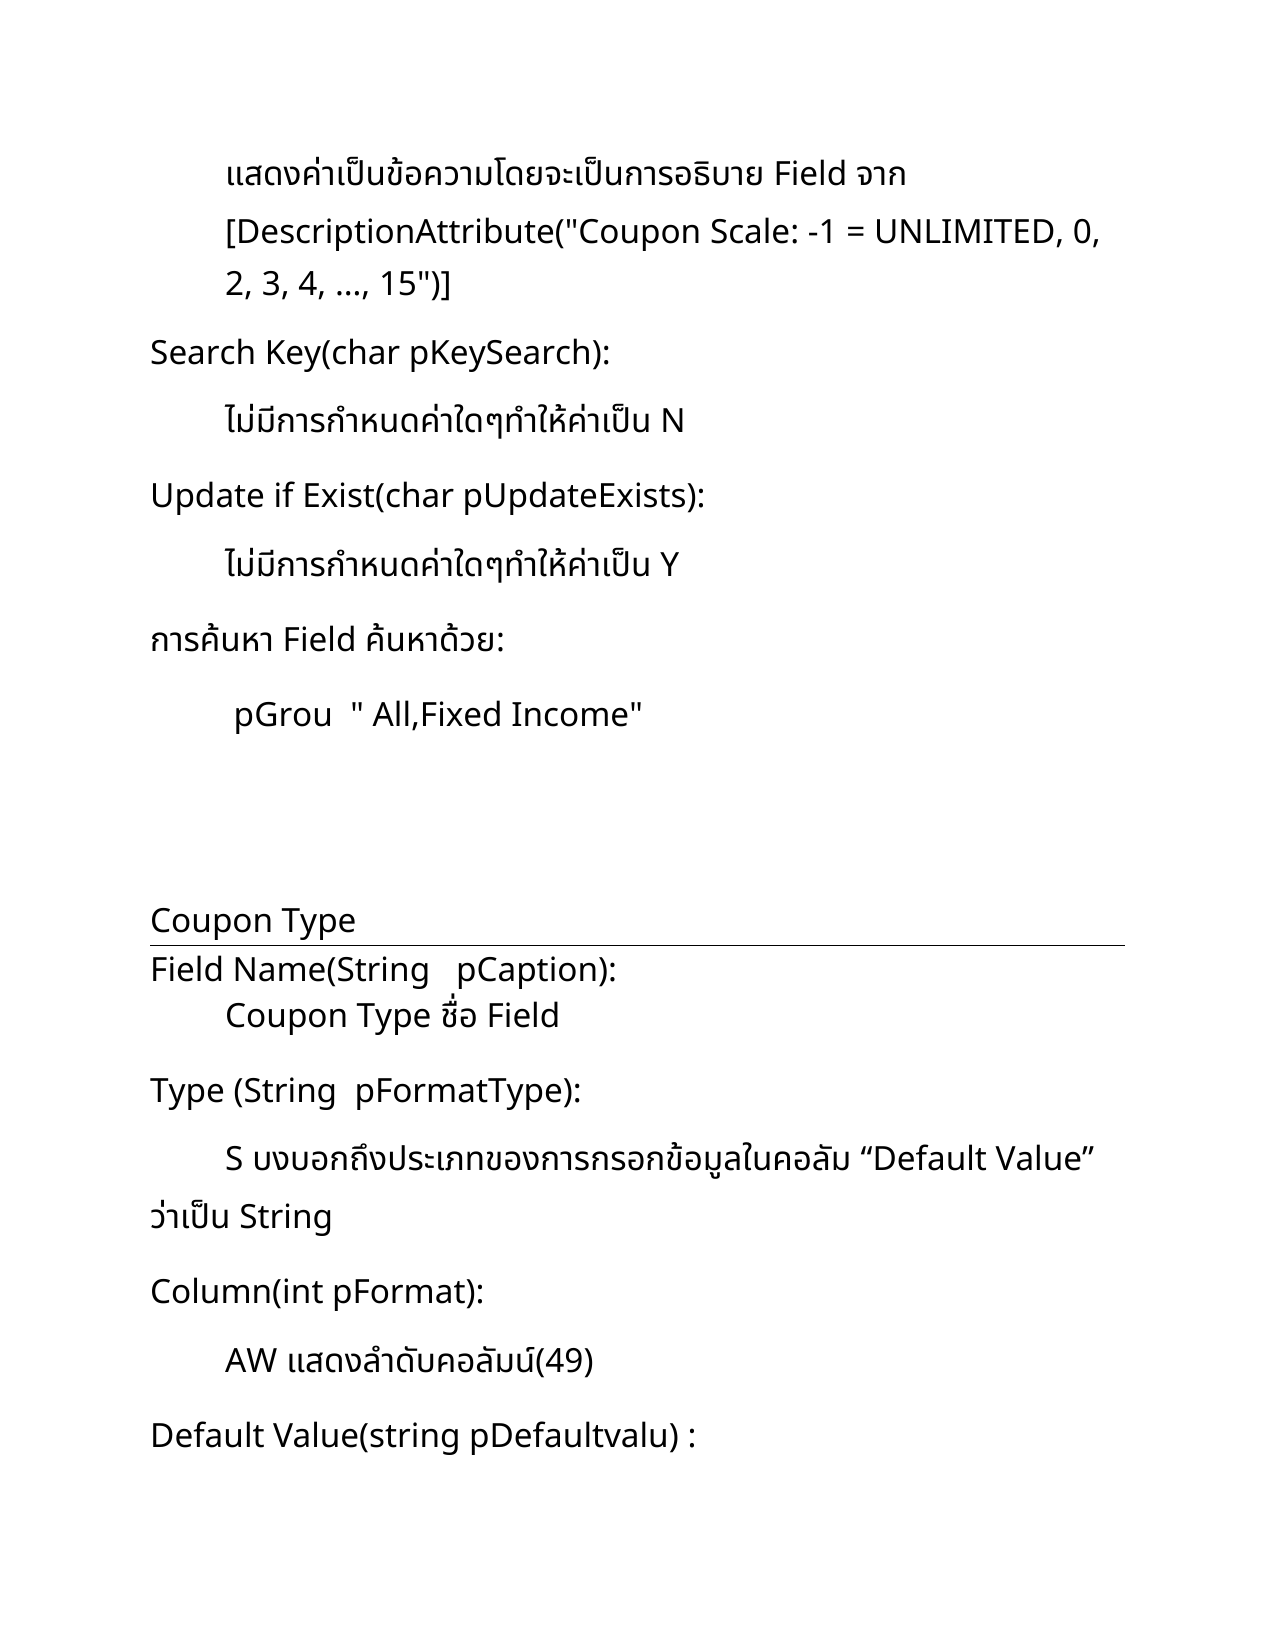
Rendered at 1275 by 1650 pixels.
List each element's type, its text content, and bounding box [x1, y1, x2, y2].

text S บงบอกถึงประเภทของการกรอกข้อมูลในคอลัม “Default Value” ว่าเป็น String [150, 1135, 1125, 1244]
text ไม่มีการกำหนดค่าใดๆทำให้ค่าเป็น N [150, 397, 1125, 448]
text ไม่มีการกำหนดค่าใดๆทำให้ค่าเป็น Y [150, 541, 1125, 592]
text แสดงค่าเป็นข้อความโดยจะเป็นการอธิบาย Field จาก [DescriptionAttribute("Coupon Scale: -1 = UNLIMITED, 0, 2, 3, 4, …, 15")] [225, 150, 1125, 305]
text การค้นหา Field ค้นหาด้วย: [150, 616, 1125, 666]
text AW แสดงลำดับคอลัมน์(49) [150, 1337, 1125, 1388]
text Coupon Type ชื่อ Field [150, 992, 1125, 1042]
text Default Value(string pDefaultvalu) : [150, 1412, 1125, 1457]
text Column(int pFormat): [150, 1268, 1125, 1313]
text Field Name(String pCaption): [150, 946, 1125, 992]
text Update if Exist(char pUpdateExists): [150, 472, 1125, 517]
text Type (String pFormatType): [150, 1066, 1125, 1112]
text pGrou " All,Fixed Income" [150, 691, 1125, 736]
text Search Key(char pKeySearch): [150, 328, 1125, 374]
text Coupon Type [150, 897, 1125, 945]
